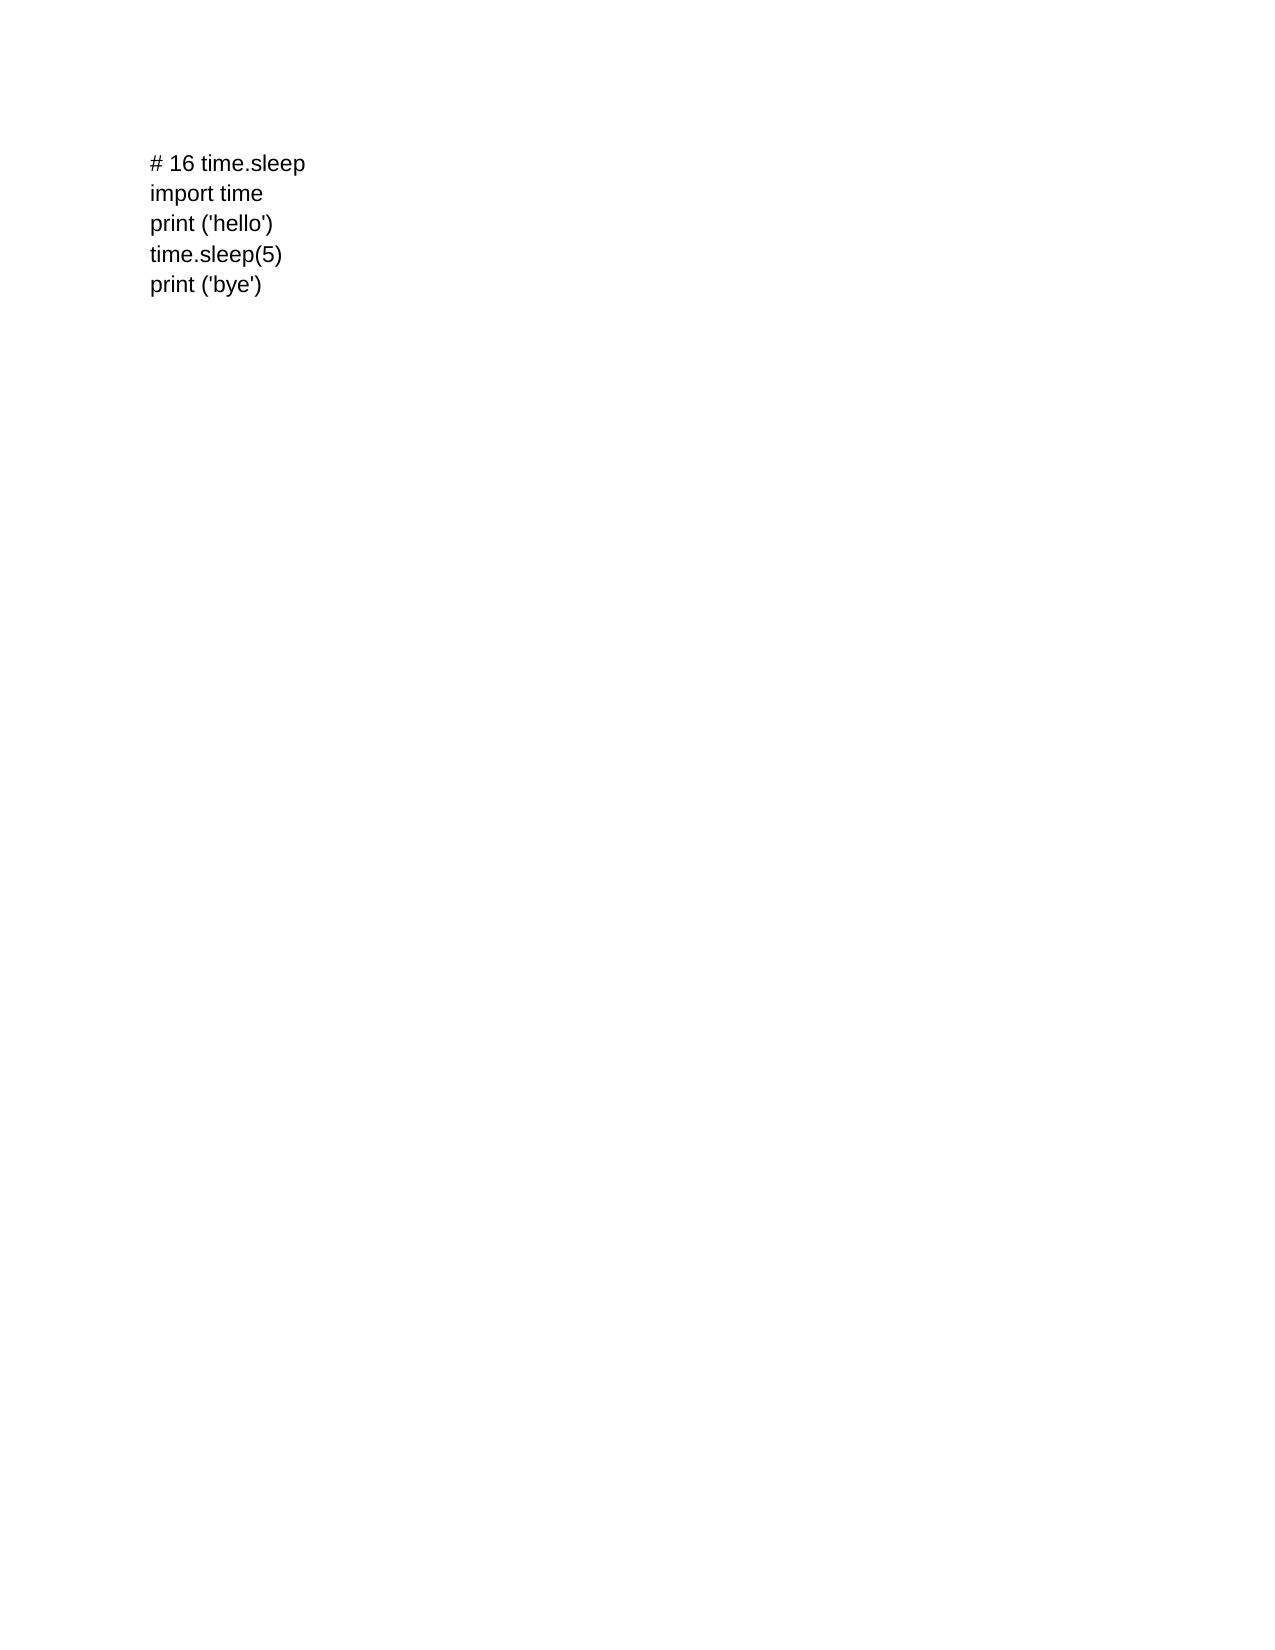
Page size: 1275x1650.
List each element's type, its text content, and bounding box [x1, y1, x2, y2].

text print ('hello') [150, 210, 1125, 237]
text print ('bye') [150, 271, 1125, 297]
text time.sleep(5) [150, 241, 1125, 267]
text import time [150, 180, 1125, 207]
text # 16 time.sleep [150, 150, 1125, 176]
